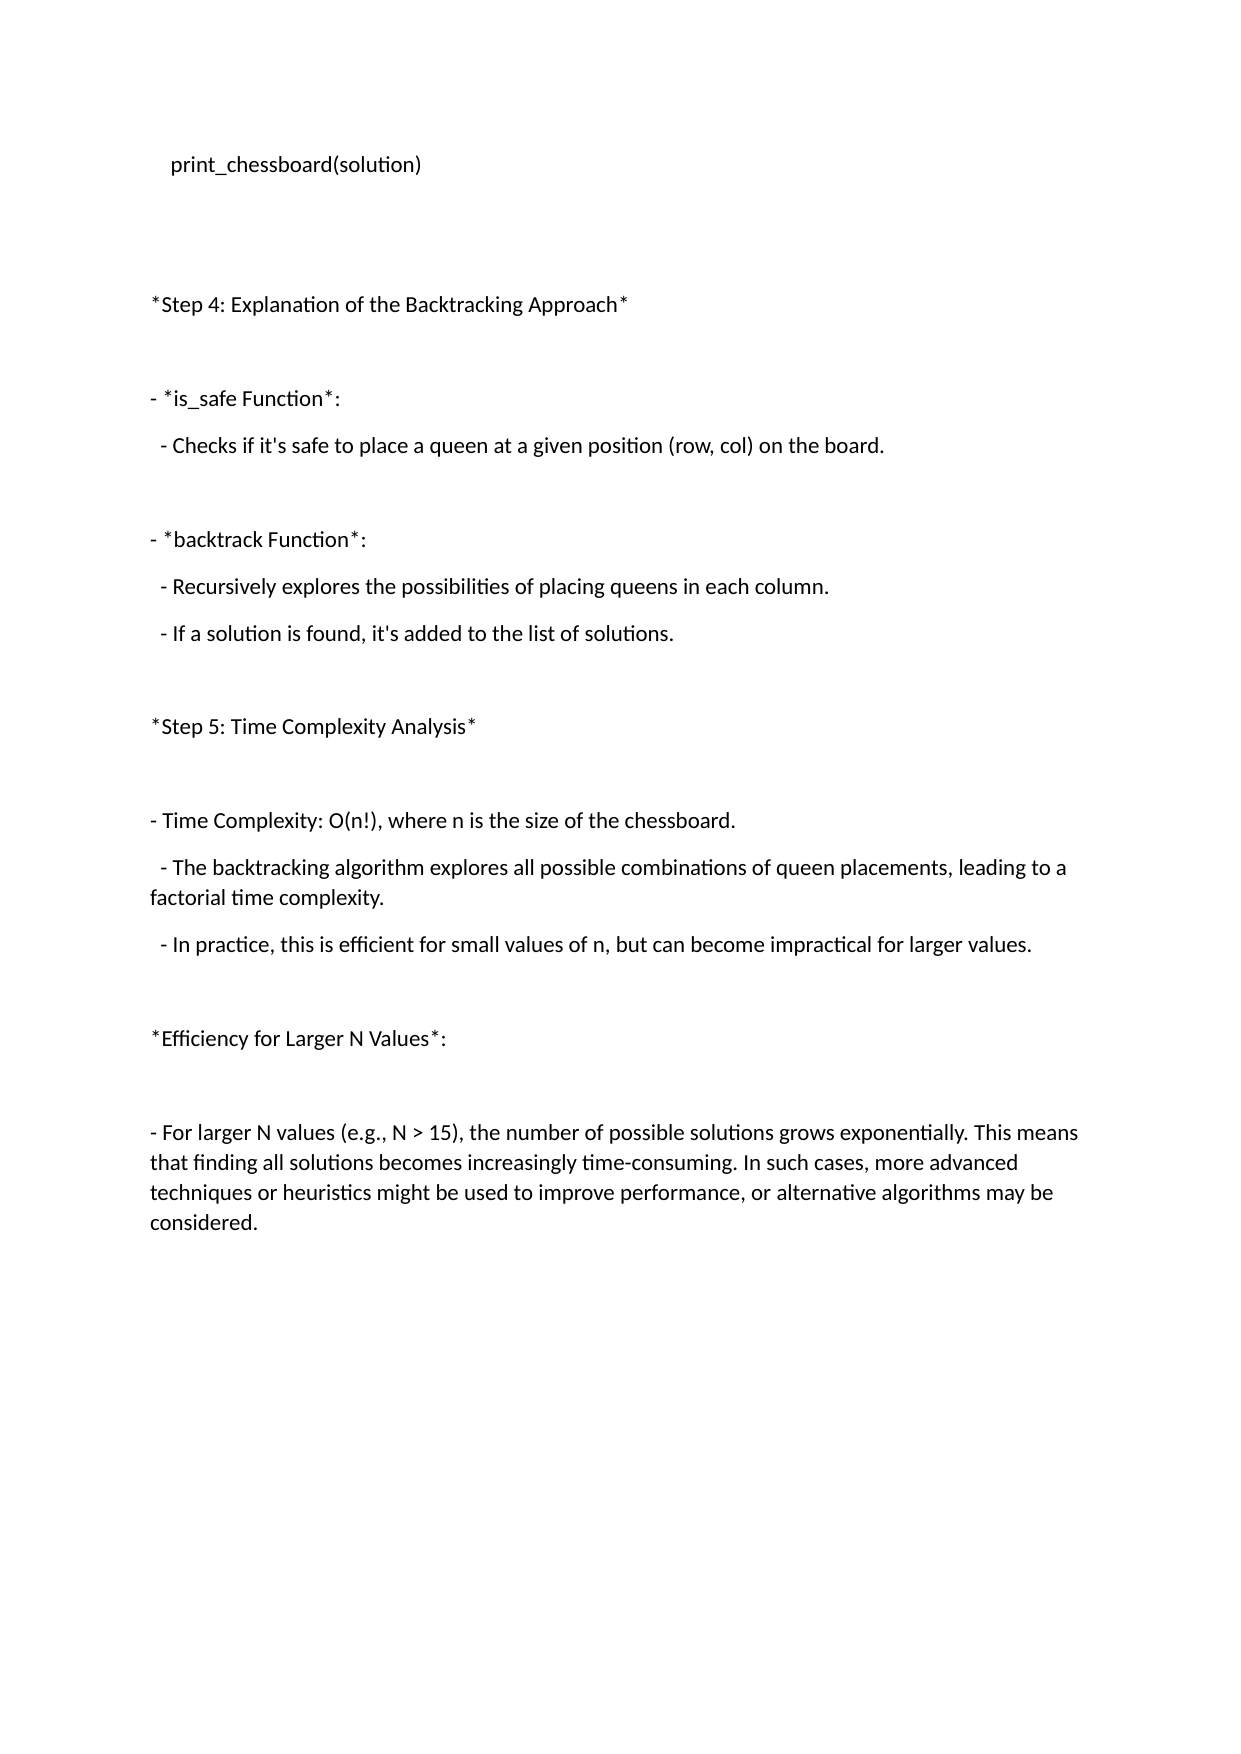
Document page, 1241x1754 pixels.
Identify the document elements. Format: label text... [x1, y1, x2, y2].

text - For larger N values (e.g., N > 15), the number of possible solutions grows exponentially. This means that finding all solutions becomes increasingly time-consuming. In such cases, more advanced techniques or heuristics might be used to improve performance, or alternative algorithms may be considered. [150, 1118, 1090, 1236]
text - Recursively explores the possibilities of placing queens in each column. [150, 572, 1090, 600]
text - In practice, this is efficient for small values of n, but can become impractical for larger values. [150, 930, 1090, 958]
text - *backtrack Function*: [150, 525, 1090, 553]
text *Step 4: Explanation of the Backtracking Approach* [150, 291, 1090, 319]
text *Efficiency for Larger N Values*: [150, 1024, 1090, 1052]
text *Step 5: Time Complexity Analysis* [150, 712, 1090, 741]
text - Time Complexity: O(n!), where n is the size of the chessboard. [150, 806, 1090, 834]
text - If a solution is found, it's added to the list of solutions. [150, 619, 1090, 647]
text - Checks if it's safe to place a queen at a given position (row, col) on the board. [150, 431, 1090, 459]
text - The backtracking algorithm explores all possible combinations of queen placements, leading to a factorial time complexity. [150, 853, 1090, 911]
text print_chessboard(solution) [150, 150, 1090, 178]
text - *is_safe Function*: [150, 384, 1090, 412]
